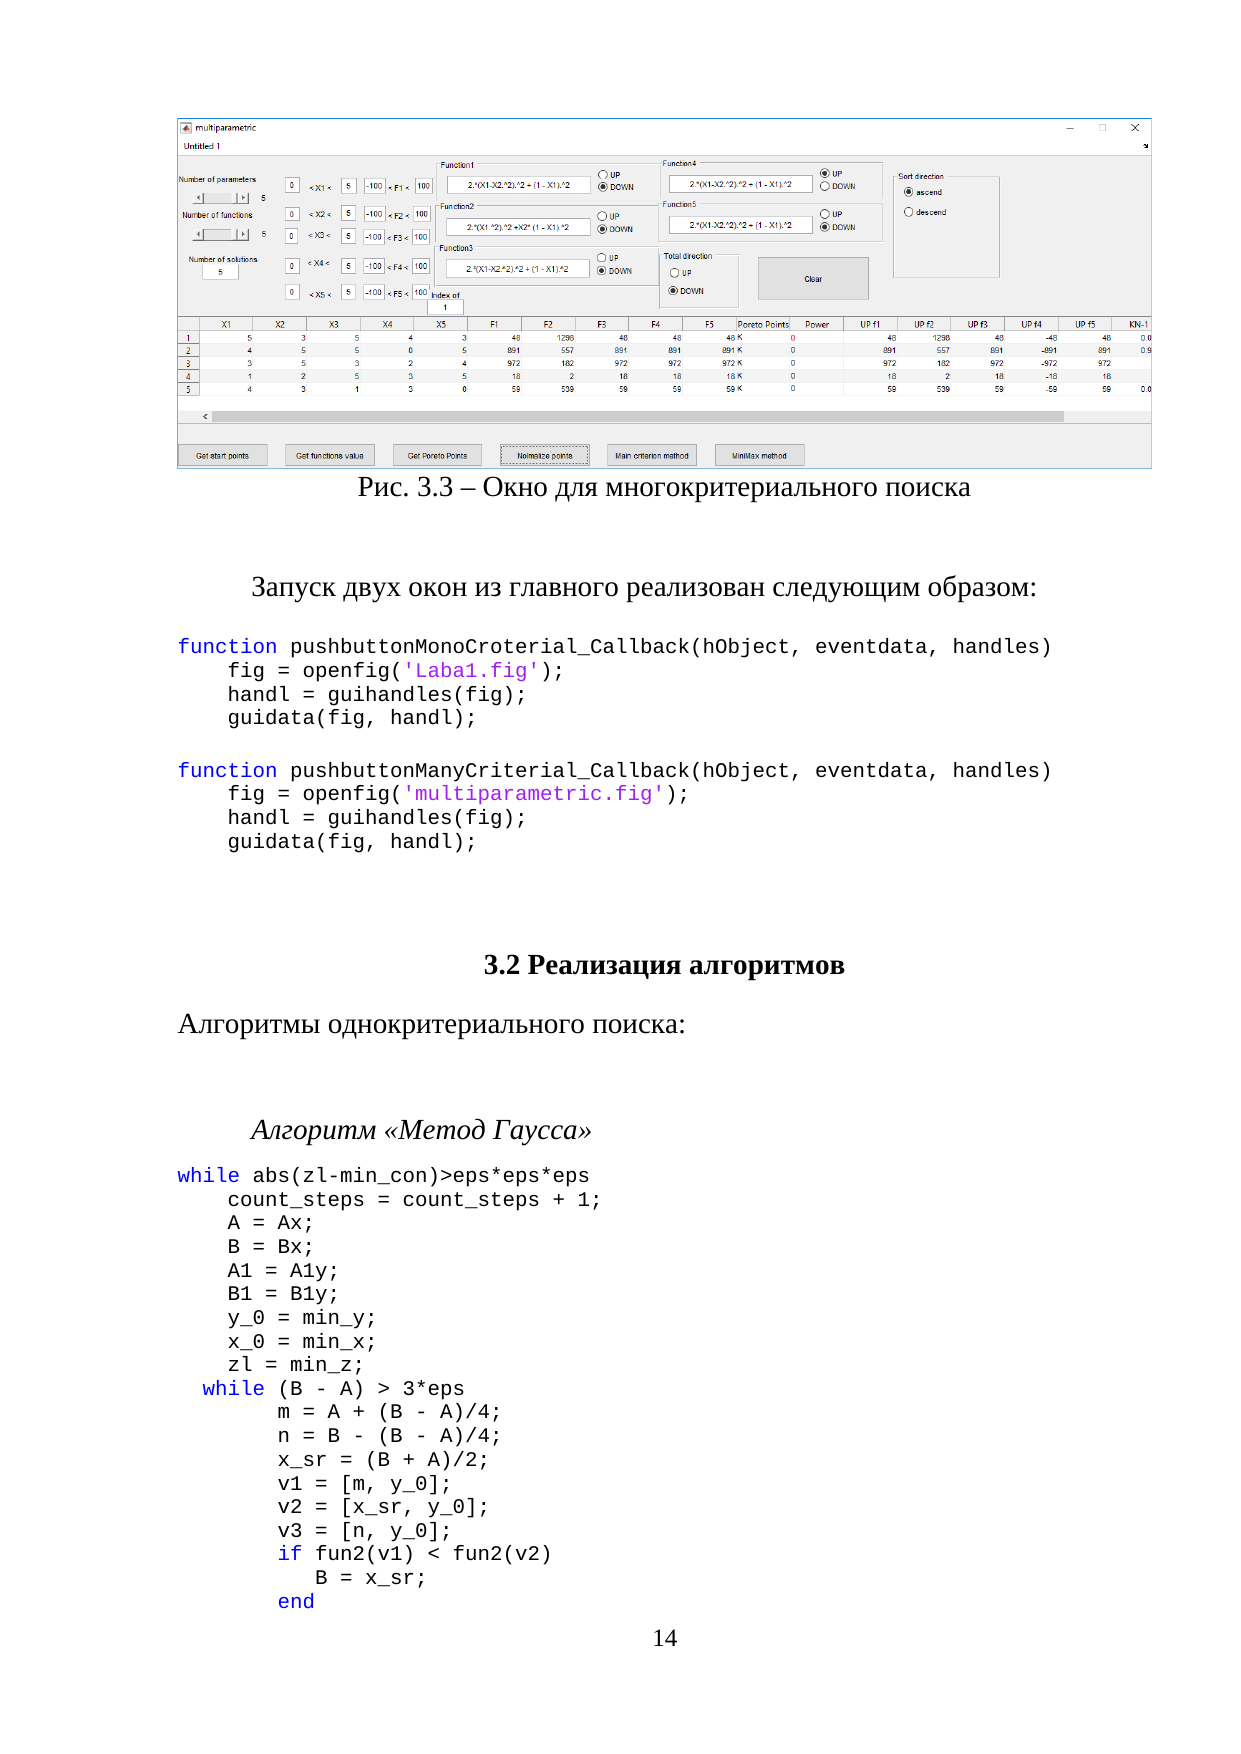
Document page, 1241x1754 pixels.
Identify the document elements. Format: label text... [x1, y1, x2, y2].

text guidata(fig, handl); [177, 831, 1152, 854]
text function pushbuttonMonoCroterial_Callback(hObject, eventdata, handles) [177, 636, 1152, 660]
text fig = openfig('multiparametric.fig'); [177, 783, 1152, 807]
text B = Bx; [177, 1236, 1152, 1260]
text if fun2(v1) < fun2(v2) [177, 1543, 1152, 1567]
text while (B - A) > 3*eps [177, 1378, 1152, 1402]
text 3.2 Реализация алгоритмов [177, 947, 1152, 981]
picture [177, 118, 1152, 469]
text y_0 = min_y; [177, 1307, 1152, 1331]
text A1 = A1y; [177, 1260, 1152, 1283]
text B = x_sr; [177, 1567, 1152, 1591]
text Запуск двух окон из главного реализован следующим образом: [177, 569, 1152, 603]
text Алгоритм «Метод Гаусса» [177, 1112, 1152, 1146]
text while abs(zl-min_con)>eps*eps*eps [177, 1165, 1152, 1189]
text guidata(fig, handl); [177, 707, 1152, 731]
text m = A + (B - A)/4; [177, 1402, 1152, 1425]
text A = Ax; [177, 1212, 1152, 1236]
text function pushbuttonManyCriterial_Callback(hObject, eventdata, handles) [177, 760, 1152, 783]
text fig = openfig('Laba1.fig'); [177, 660, 1152, 684]
text handl = guihandles(fig); [177, 807, 1152, 831]
text x_sr = (B + A)/2; [177, 1449, 1152, 1472]
text n = B - (B - A)/4; [177, 1425, 1152, 1449]
text count_steps = count_steps + 1; [177, 1189, 1152, 1212]
text B1 = B1y; [177, 1283, 1152, 1307]
text Алгоритмы однокритериального поиска: [177, 1007, 1152, 1040]
text end [177, 1591, 1152, 1614]
text x_0 = min_x; [177, 1331, 1152, 1354]
text zl = min_z; [177, 1354, 1152, 1378]
text v1 = [m, y_0]; [177, 1472, 1152, 1496]
text v3 = [n, y_0]; [177, 1520, 1152, 1543]
text v2 = [x_sr, y_0]; [177, 1496, 1152, 1520]
text handl = guihandles(fig); [177, 684, 1152, 707]
text Рис. 3.3 – Окно для многокритериального поиска [177, 469, 1152, 502]
